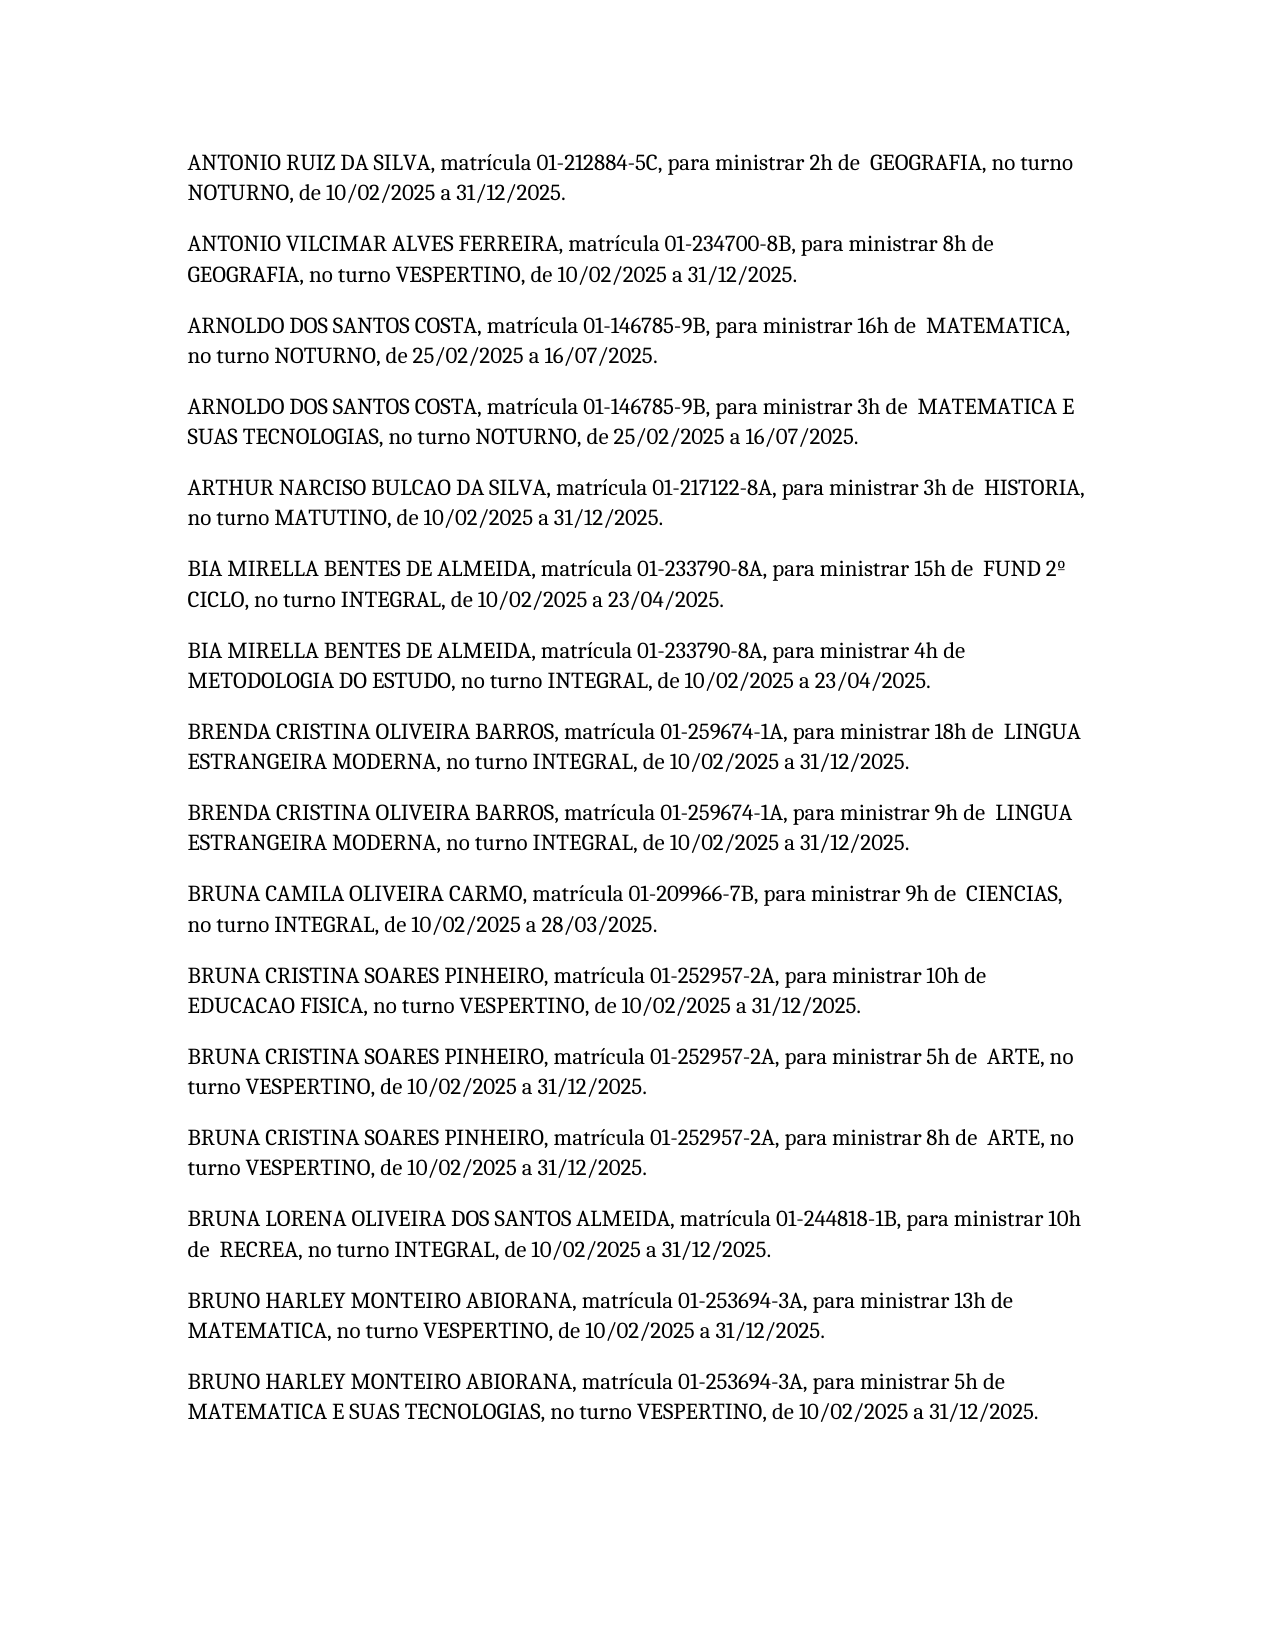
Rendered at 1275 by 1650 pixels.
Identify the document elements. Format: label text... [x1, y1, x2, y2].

text ARNOLDO DOS SANTOS COSTA, matrícula 01-146785-9B, para ministrar 3h de MATEMATICA E SUAS TECNOLOGIAS, no turno NOTURNO, de 25/02/2025 a 16/07/2025. [187, 394, 1087, 450]
text BIA MIRELLA BENTES DE ALMEIDA, matrícula 01-233790-8A, para ministrar 15h de FUND 2º CICLO, no turno INTEGRAL, de 10/02/2025 a 23/04/2025. [187, 556, 1087, 613]
text ARTHUR NARCISO BULCAO DA SILVA, matrícula 01-217122-8A, para ministrar 3h de HISTORIA, no turno MATUTINO, de 10/02/2025 a 31/12/2025. [187, 475, 1087, 532]
text BRUNA CRISTINA SOARES PINHEIRO, matrícula 01-252957-2A, para ministrar 5h de ARTE, no turno VESPERTINO, de 10/02/2025 a 31/12/2025. [187, 1044, 1087, 1100]
text BRENDA CRISTINA OLIVEIRA BARROS, matrícula 01-259674-1A, para ministrar 18h de LINGUA ESTRANGEIRA MODERNA, no turno INTEGRAL, de 10/02/2025 a 31/12/2025. [187, 719, 1087, 775]
text BRENDA CRISTINA OLIVEIRA BARROS, matrícula 01-259674-1A, para ministrar 9h de LINGUA ESTRANGEIRA MODERNA, no turno INTEGRAL, de 10/02/2025 a 31/12/2025. [187, 800, 1087, 857]
text ANTONIO RUIZ DA SILVA, matrícula 01-212884-5C, para ministrar 2h de GEOGRAFIA, no turno NOTURNO, de 10/02/2025 a 31/12/2025. [187, 150, 1087, 207]
text ARNOLDO DOS SANTOS COSTA, matrícula 01-146785-9B, para ministrar 16h de MATEMATICA, no turno NOTURNO, de 25/02/2025 a 16/07/2025. [187, 312, 1087, 369]
text BRUNA CAMILA OLIVEIRA CARMO, matrícula 01-209966-7B, para ministrar 9h de CIENCIAS, no turno INTEGRAL, de 10/02/2025 a 28/03/2025. [187, 881, 1087, 938]
text ANTONIO VILCIMAR ALVES FERREIRA, matrícula 01-234700-8B, para ministrar 8h de GEOGRAFIA, no turno VESPERTINO, de 10/02/2025 a 31/12/2025. [187, 231, 1087, 288]
text BIA MIRELLA BENTES DE ALMEIDA, matrícula 01-233790-8A, para ministrar 4h de METODOLOGIA DO ESTUDO, no turno INTEGRAL, de 10/02/2025 a 23/04/2025. [187, 637, 1087, 694]
text BRUNA CRISTINA SOARES PINHEIRO, matrícula 01-252957-2A, para ministrar 8h de ARTE, no turno VESPERTINO, de 10/02/2025 a 31/12/2025. [187, 1125, 1087, 1182]
text BRUNA LORENA OLIVEIRA DOS SANTOS ALMEIDA, matrícula 01-244818-1B, para ministrar 10h de RECREA, no turno INTEGRAL, de 10/02/2025 a 31/12/2025. [187, 1206, 1087, 1263]
text BRUNO HARLEY MONTEIRO ABIORANA, matrícula 01-253694-3A, para ministrar 13h de MATEMATICA, no turno VESPERTINO, de 10/02/2025 a 31/12/2025. [187, 1287, 1087, 1344]
text BRUNA CRISTINA SOARES PINHEIRO, matrícula 01-252957-2A, para ministrar 10h de EDUCACAO FISICA, no turno VESPERTINO, de 10/02/2025 a 31/12/2025. [187, 962, 1087, 1019]
text BRUNO HARLEY MONTEIRO ABIORANA, matrícula 01-253694-3A, para ministrar 5h de MATEMATICA E SUAS TECNOLOGIAS, no turno VESPERTINO, de 10/02/2025 a 31/12/2025. [187, 1369, 1087, 1425]
